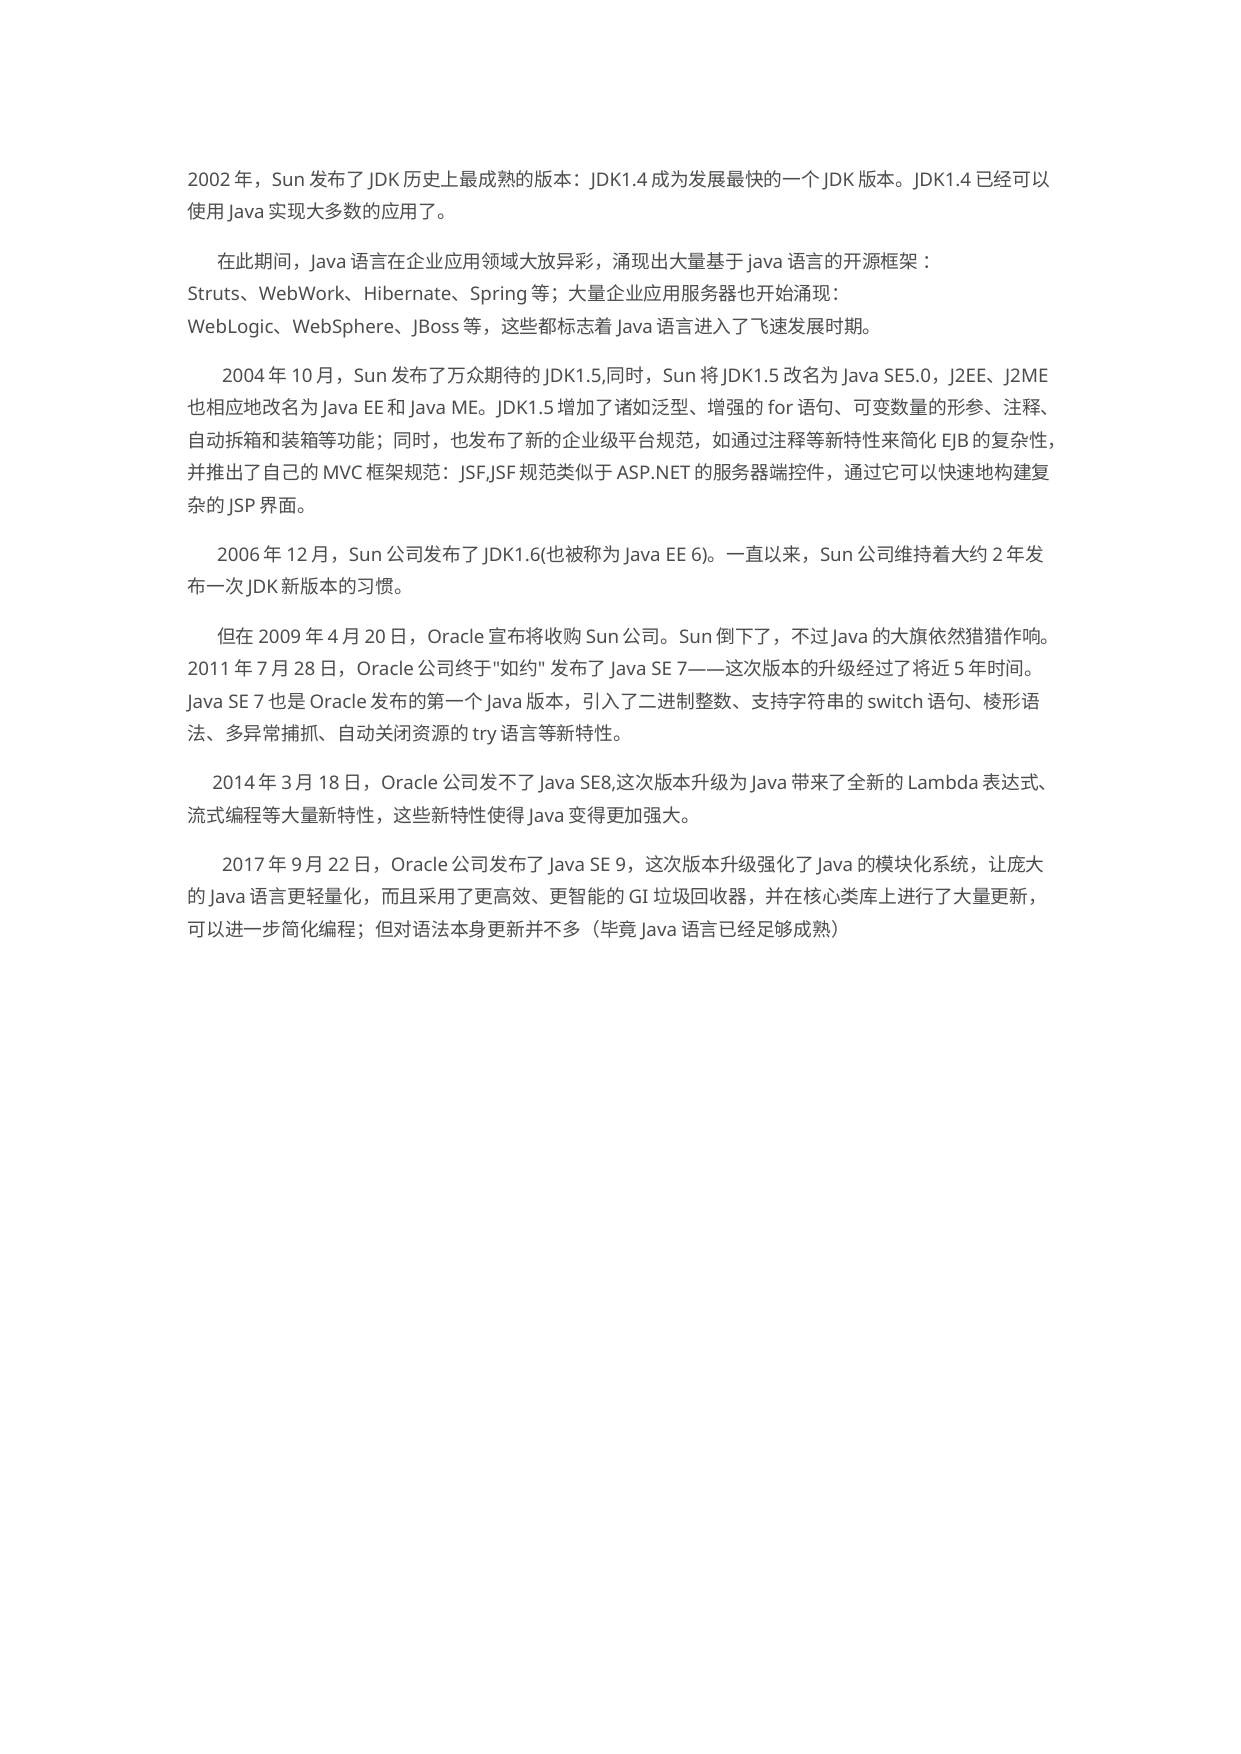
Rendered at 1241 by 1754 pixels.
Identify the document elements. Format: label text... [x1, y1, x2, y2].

text 2014年3月18日，Oracle公司发不了Java SE8,这次版本升级为Java带来了全新的Lambda表达式、流式编程等大量新特性，这些新特性使得Java变得更加强大。 [187, 765, 1053, 830]
text 在此期间，Java语言在企业应用领域大放异彩，涌现出大量基于java语言的开源框架 ：Struts、WebWork、Hibernate、Spring等；大量企业应用服务器也开始涌现：WebLogic、WebSphere、JBoss等，这些都标志着Java语言进入了飞速发展时期。 [187, 244, 1053, 341]
text 2002年，Sun发布了JDK历史上最成熟的版本：JDK1.4成为发展最快的一个JDK版本。JDK1.4已经可以使用Java实现大多数的应用了。 [187, 162, 1053, 227]
text 2017年9月22日，Oracle公司发布了Java SE 9，这次版本升级强化了Java的模块化系统，让庞大的Java语言更轻量化，而且采用了更高效、更智能的GI 垃圾回收器，并在核心类库上进行了大量更新，可以进一步简化编程；但对语法本身更新并不多（毕竟Java语言已经足够成熟） [187, 847, 1053, 944]
text 2006年12月，Sun公司发布了JDK1.6(也被称为Java EE 6)。一直以来，Sun公司维持着大约2年发布一次JDK新版本的习惯。 [187, 537, 1053, 602]
text 但在2009年4月20日，Oracle宣布将收购Sun公司。Sun倒下了，不过Java的大旗依然猎猎作响。2011年7月28日，Oracle公司终于"如约" 发布了 Java SE 7——这次版本的升级经过了将近5年时间。Java SE 7也是Oracle发布的第一个Java版本，引入了二进制整数、支持字符串的switch语句、棱形语法、多异常捕抓、自动关闭资源的try语言等新特性。 [187, 619, 1053, 749]
text 2004年10月，Sun发布了万众期待的JDK1.5,同时，Sun将JDK1.5改名为Java SE5.0，J2EE、J2ME也相应地改名为Java EE和Java ME。JDK1.5增加了诸如泛型、增强的for语句、可变数量的形参、注释、自动拆箱和装箱等功能；同时，也发布了新的企业级平台规范，如通过注释等新特性来简化EJB的复杂性，并推出了自己的MVC框架规范：JSF,JSF规范类似于ASP.NET的服务器端控件，通过它可以快速地构建复杂的JSP界面。 [187, 358, 1053, 520]
